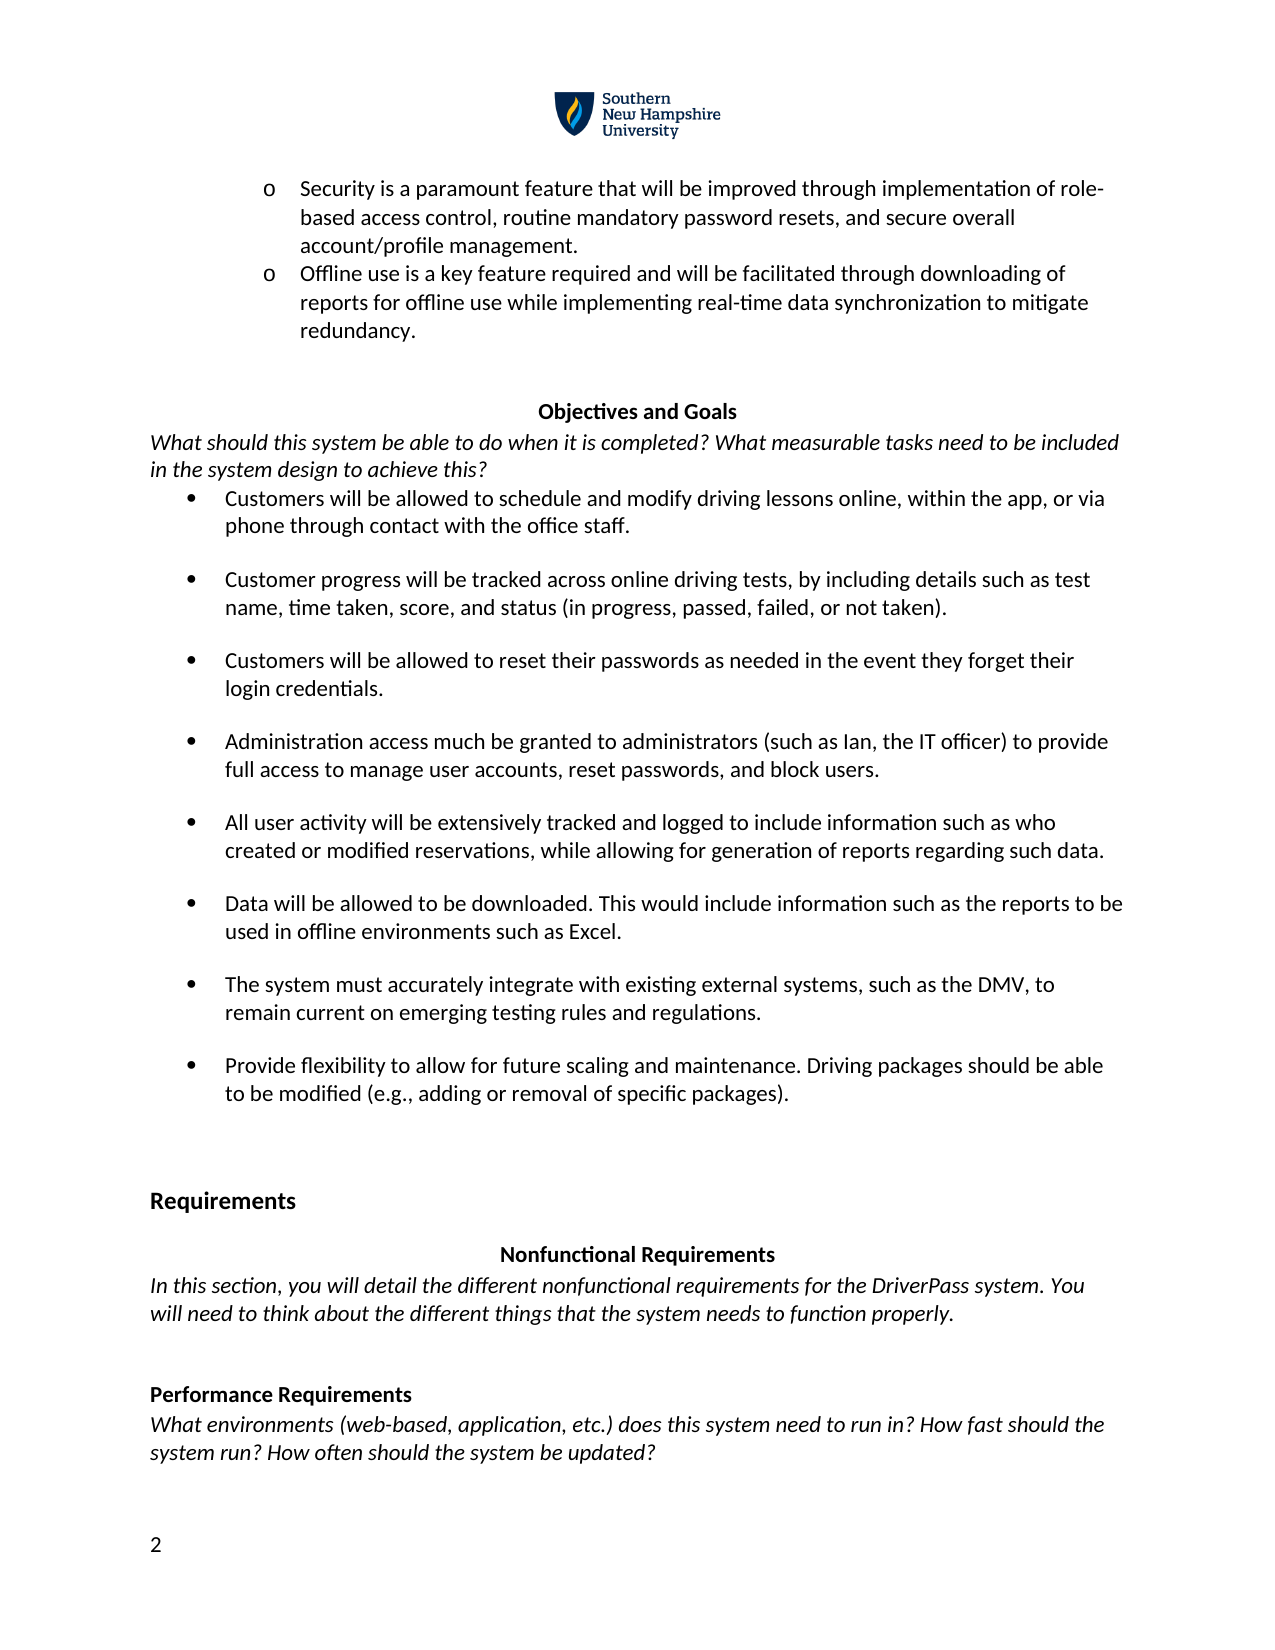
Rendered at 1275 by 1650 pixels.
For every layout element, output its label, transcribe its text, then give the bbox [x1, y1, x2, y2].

subtitle Nonfunctional Requirements [150, 1241, 1125, 1268]
picture [546, 75, 729, 154]
list Administration access much be granted to administrators (such as Ian, the IT officer) to provide full access to manage user accounts, reset passwords, and block users. [187, 727, 1125, 783]
subtitle Requirements [150, 1185, 1125, 1216]
text What environments (web-based, application, etc.) does this system need to run in? How fast should the system run? How often should the system be updated? [150, 1410, 1125, 1466]
subtitle Objectives and Goals [150, 397, 1125, 425]
list Offline use is a key feature required and will be facilitated through downloading of reports for offline use while implementing real-time data synchronization to mitigate redundancy. [262, 259, 1125, 344]
list Security is a paramount feature that will be improved through implementation of role-based access control, routine mandatory password resets, and secure overall account/profile management. [262, 174, 1125, 259]
list Customers will be allowed to schedule and modify driving lessons online, within the app, or via phone through contact with the office staff. [187, 484, 1125, 540]
text In this section, you will detail the different nonfunctional requirements for the DriverPass system. You will need to think about the different things that the system needs to function properly. [150, 1271, 1125, 1327]
text What should this system be able to do when it is completed? What measurable tasks need to be included in the system design to achieve this? [150, 428, 1125, 484]
list Provide flexibility to allow for future scaling and maintenance. Driving packages should be able to be modified (e.g., adding or removal of specific packages). [187, 1051, 1125, 1107]
list All user activity will be extensively tracked and logged to include information such as who created or modified reservations, while allowing for generation of reports regarding such data. [187, 808, 1125, 864]
list Customer progress will be tracked across online driving tests, by including details such as test name, time taken, score, and status (in progress, passed, failed, or not taken). [187, 565, 1125, 621]
subtitle Performance Requirements [150, 1380, 1125, 1408]
list Customers will be allowed to reset their passwords as needed in the event they forget their login credentials. [187, 646, 1125, 702]
list Data will be allowed to be downloaded. This would include information such as the reports to be used in offline environments such as Excel. [187, 889, 1125, 945]
list The system must accurately integrate with existing external systems, such as the DMV, to remain current on emerging testing rules and regulations. [187, 970, 1125, 1026]
